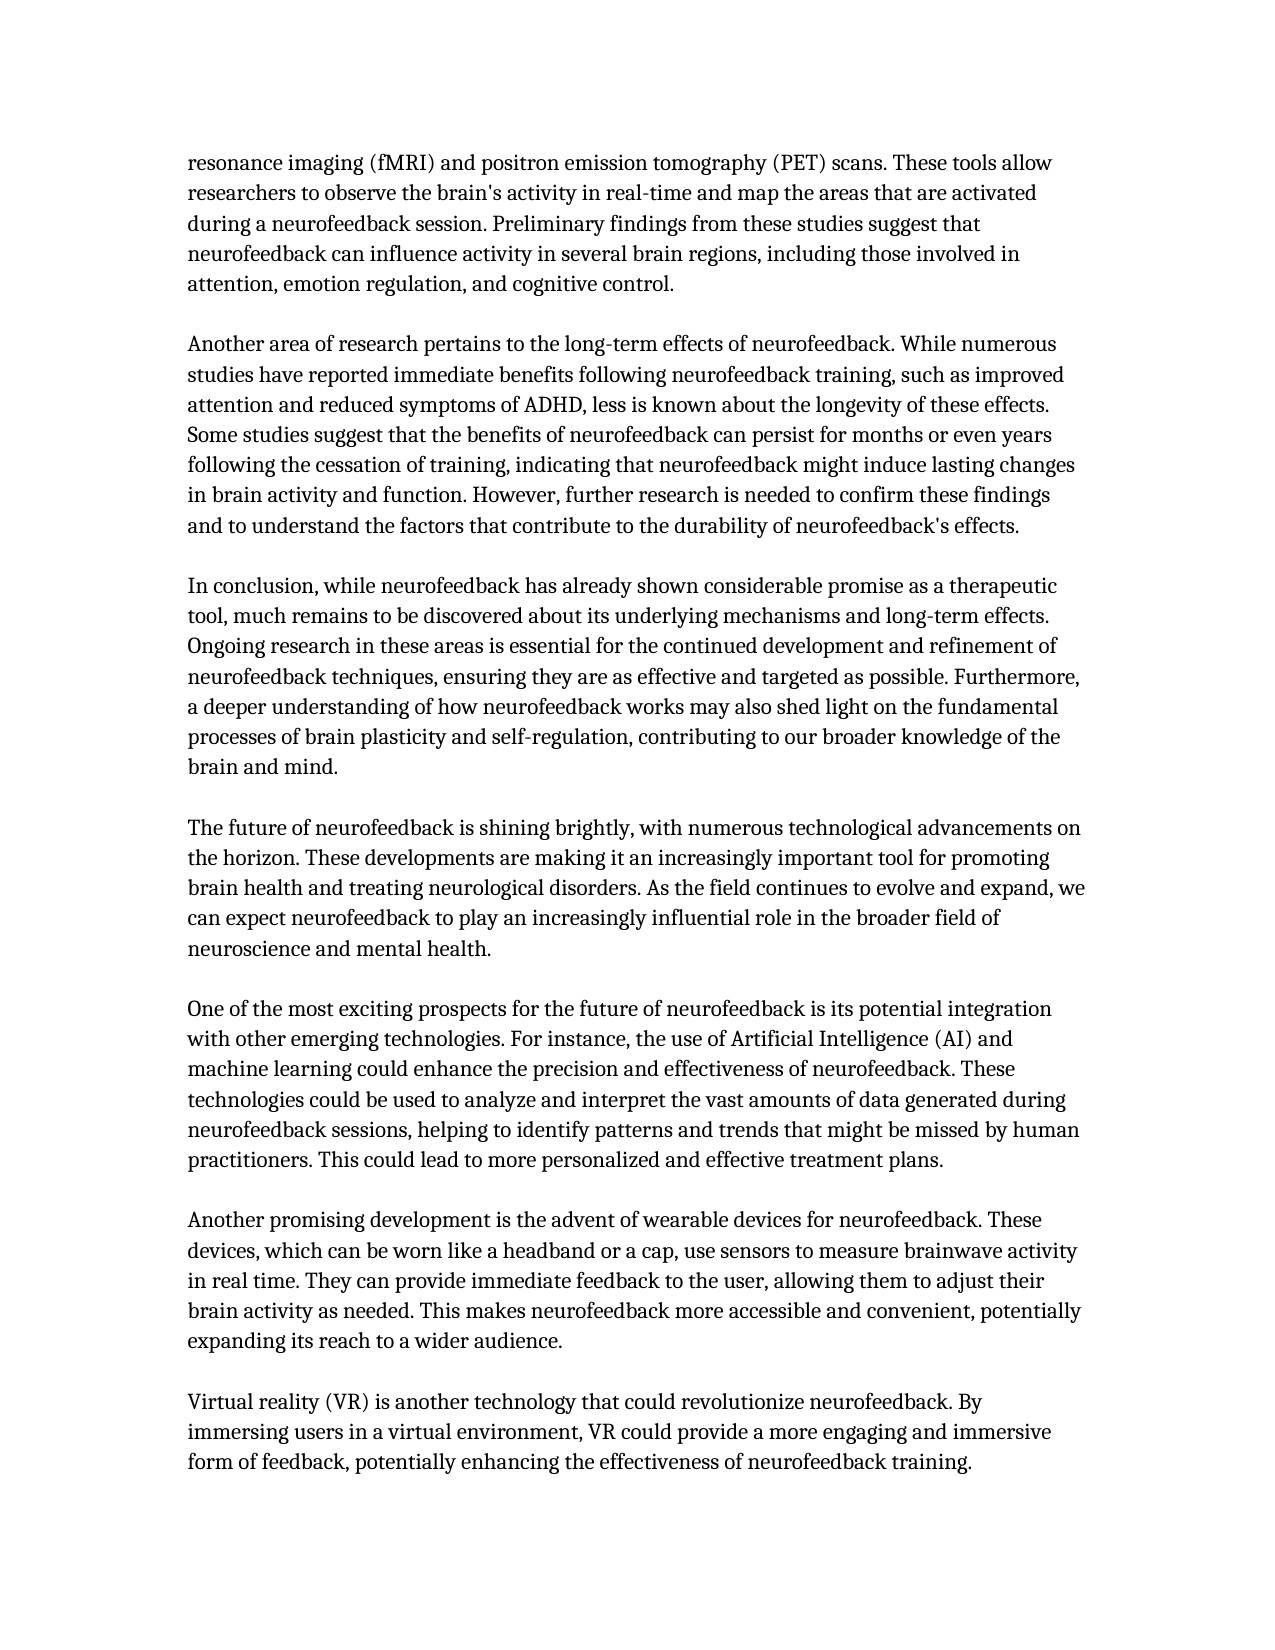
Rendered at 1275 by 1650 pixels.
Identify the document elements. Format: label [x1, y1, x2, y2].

text [187, 150, 1087, 1475]
